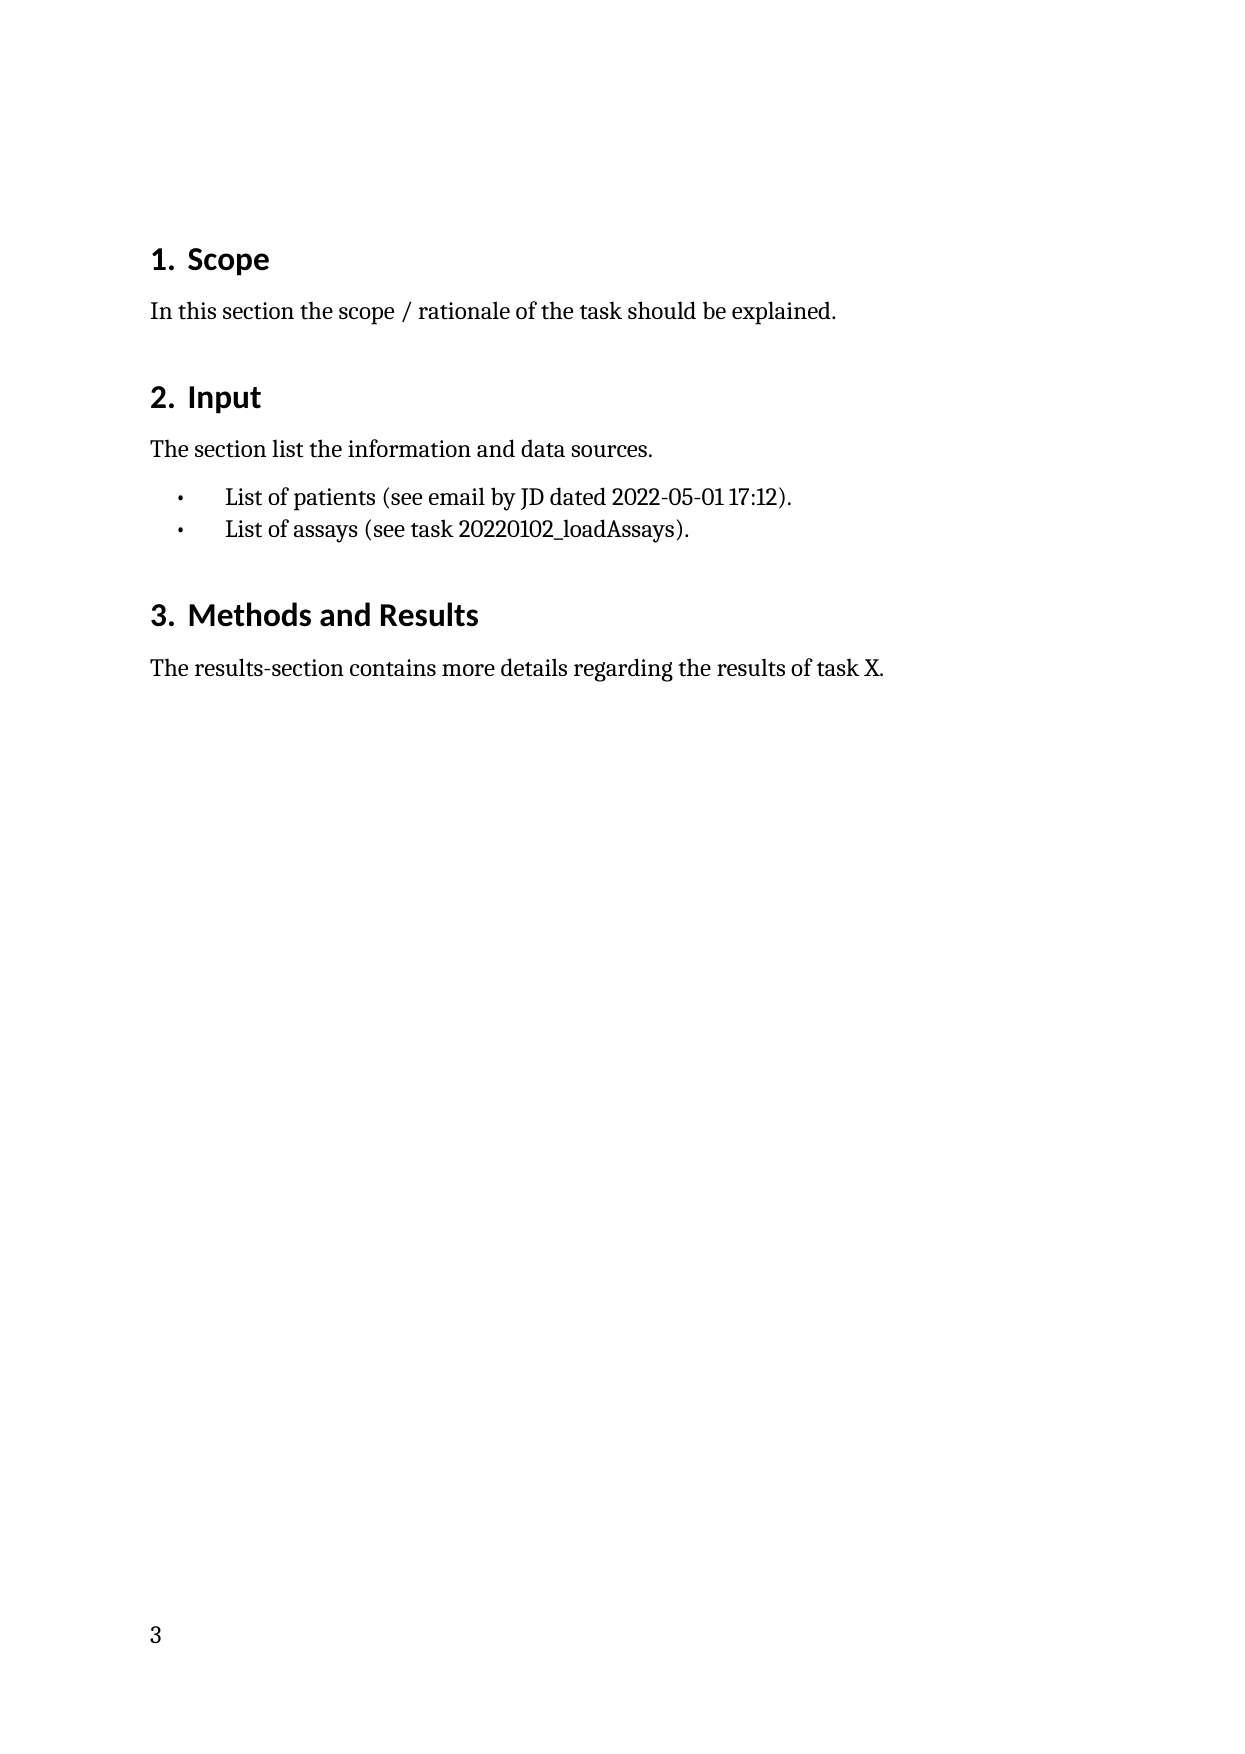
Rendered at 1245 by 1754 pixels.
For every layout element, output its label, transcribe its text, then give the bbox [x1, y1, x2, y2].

list List of assays (see task 20220102_loadAssays). [175, 515, 1170, 544]
subtitle Input [150, 376, 1170, 416]
text The results-section contains more details regarding the results of task X. [150, 653, 1170, 682]
subtitle Methods and Results [150, 594, 1170, 635]
text In this section the scope / rationale of the task should be explained. [150, 297, 1170, 326]
list List of patients (see email by JD dated 2022-05-01 17:12). [175, 483, 1170, 511]
text The section list the information and data sources. [150, 435, 1170, 464]
subtitle Scope [150, 237, 1170, 278]
